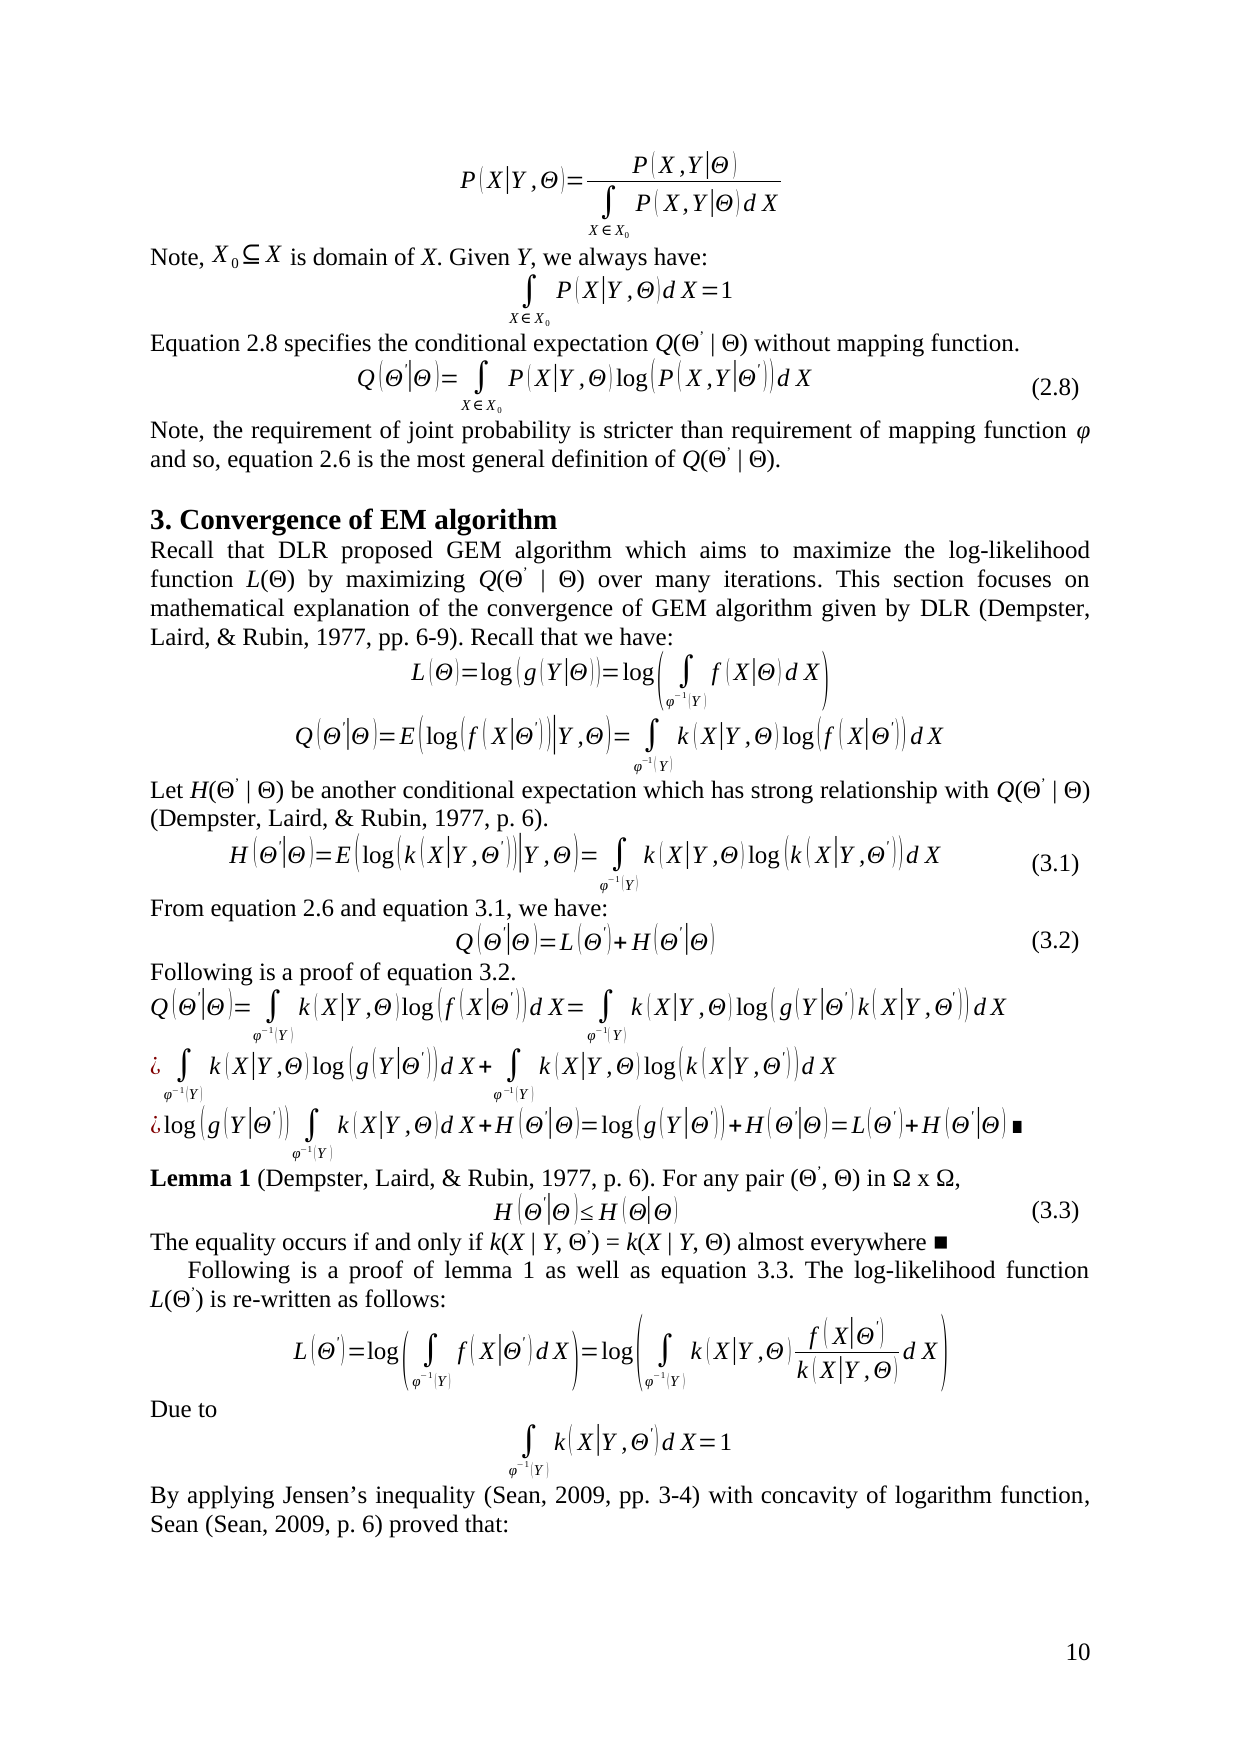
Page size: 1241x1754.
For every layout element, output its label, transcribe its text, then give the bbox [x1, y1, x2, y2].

text Recall that DLR proposed GEM algorithm which aims to maximize the log-likelihood function L(Θ) by maximizing Q(Θ’ | Θ) over many iterations. This section focuses on mathematical explanation of the convergence of GEM algorithm given by DLR . Recall that we have: [150, 535, 1090, 650]
text The equality occurs if and only if k(X | Y, Θ’) = k(X | Y, Θ) almost everywhere ■ [150, 1227, 1090, 1255]
table_header [150, 357, 1020, 416]
text Following is a proof of equation 3.2. [150, 957, 1090, 986]
table_header (3.2) [1020, 922, 1091, 957]
table_header [150, 922, 1020, 957]
subtitle 3. Convergence of EM algorithm [150, 502, 1090, 535]
text Note, is domain of X. Given Y, we always have: [150, 241, 1090, 272]
table_header (2.8) [1020, 357, 1091, 416]
table_header (3.1) [1020, 832, 1091, 893]
text Lemma 1 . For any pair (Θ’, Θ) in Ω x Ω, [150, 1163, 1090, 1192]
text Due to [150, 1394, 1090, 1423]
table_header [150, 1192, 1020, 1227]
table_header [150, 832, 1020, 893]
text From equation 2.6 and equation 3.1, we have: [150, 893, 1090, 922]
text Equation 2.8 specifies the conditional expectation Q(Θ’ | Θ) without mapping function. [150, 328, 1090, 357]
text By applying Jensen’s inequality with concavity of logarithm function, Sean proved that: [150, 1480, 1090, 1537]
text Following is a proof of lemma 1 as well as equation 3.3. The log-likelihood function L(Θ’) is re-written as follows: [150, 1255, 1090, 1313]
text Note, the requirement of joint probability is stricter than requirement of mapping function φ and so, equation 2.6 is the most general definition of Q(Θ’ | Θ). [150, 416, 1090, 473]
text Let H(Θ’ | Θ) be another conditional expectation which has strong relationship with Q(Θ’ | Θ) . [150, 775, 1090, 832]
table_header (3.3) [1020, 1192, 1091, 1227]
